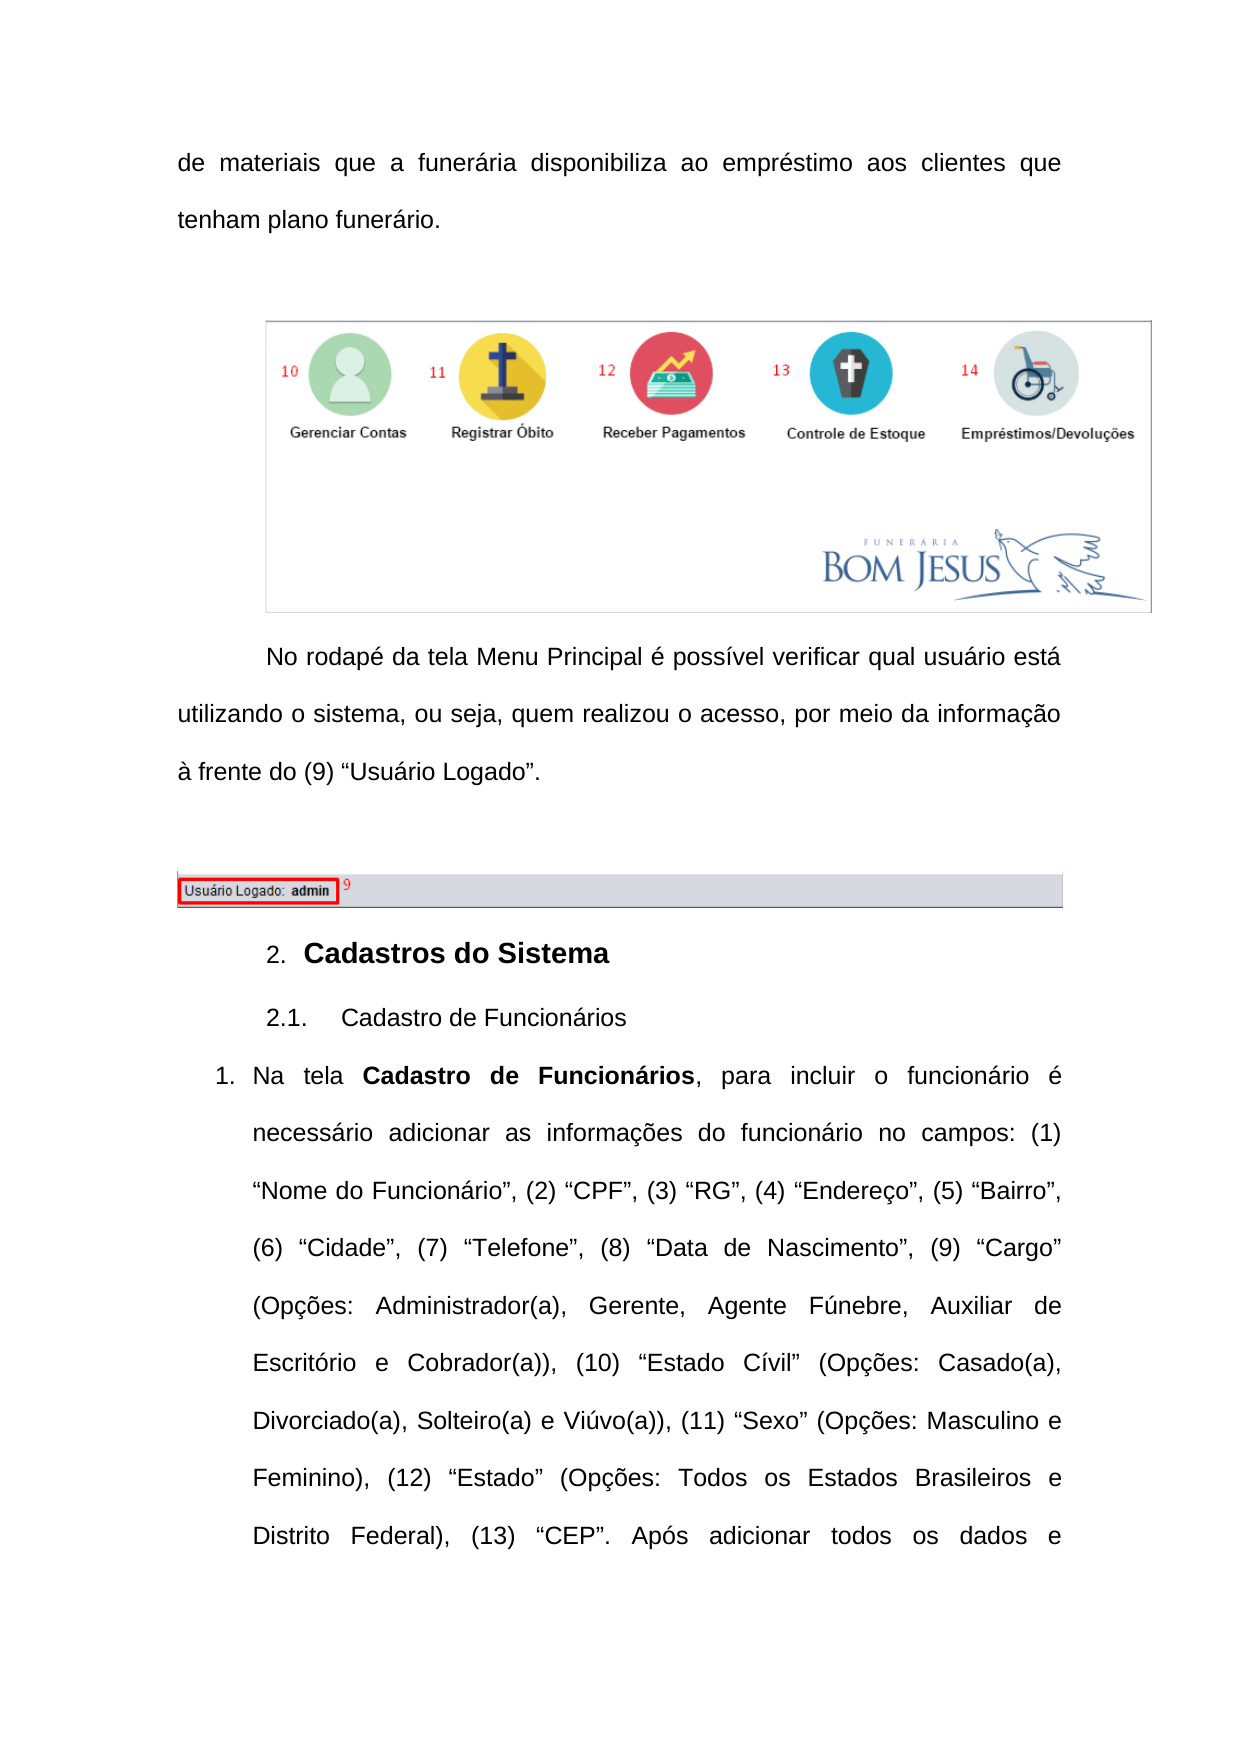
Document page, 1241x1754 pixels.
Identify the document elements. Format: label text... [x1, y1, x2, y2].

picture [177, 871, 1063, 908]
list Cadastros do Sistema [266, 936, 1063, 970]
text No rodapé da tela Menu Principal é possível verificar qual usuário está utilizando o sistema, ou seja, quem realizou o acesso, por meio da informação à frente do (9) “Usuário Logado”. [177, 642, 1063, 785]
picture [265, 320, 1152, 613]
list Cadastro de Funcionários [266, 1003, 1063, 1032]
